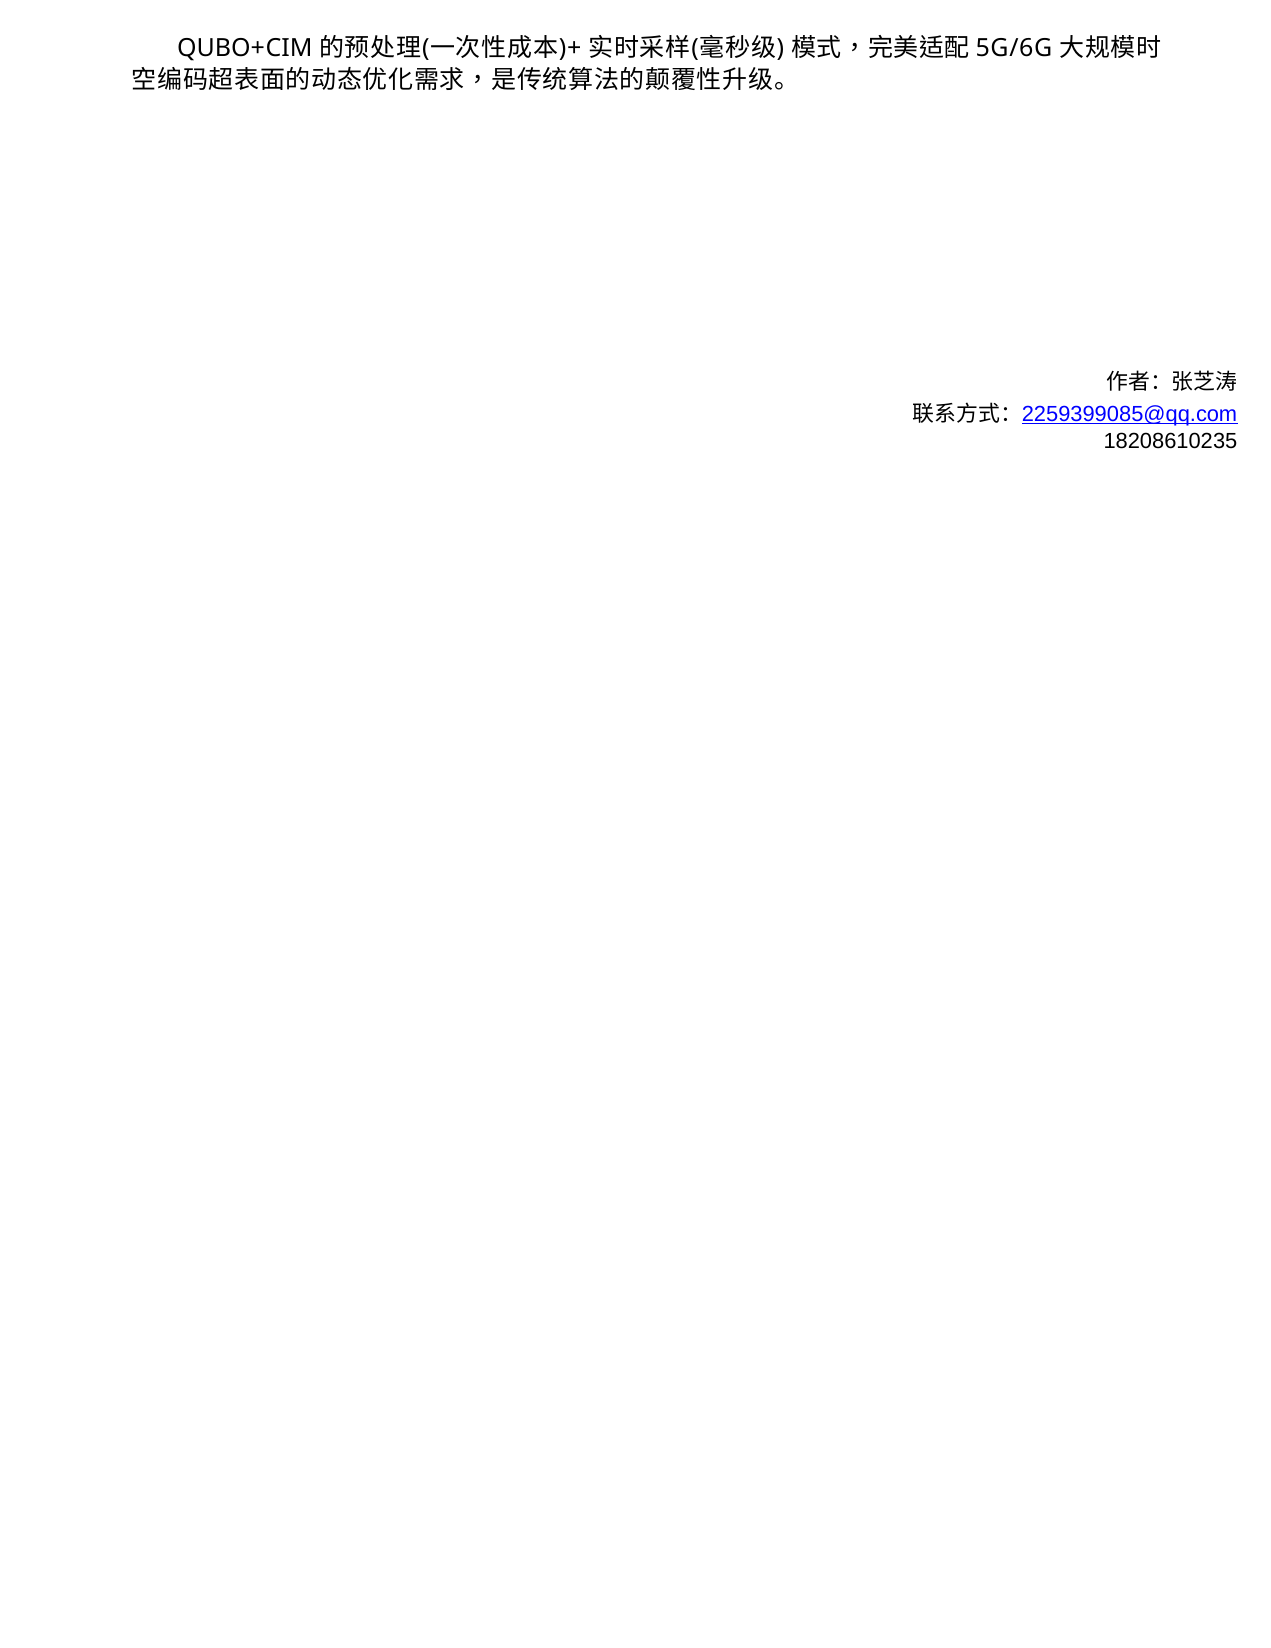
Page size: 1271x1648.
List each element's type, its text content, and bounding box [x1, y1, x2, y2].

text 作者：张芝涛 联系方式：2259399085@qq.com 18208610235 [118, 364, 1237, 478]
text QUBO+CIM 的预处理(一次性成本)+ 实时采样(毫秒级) 模式，完美适配5G/6G 大规模时空编码超表面的动态优化需求，是传统算法的颠覆性升级。 [132, 32, 1179, 96]
